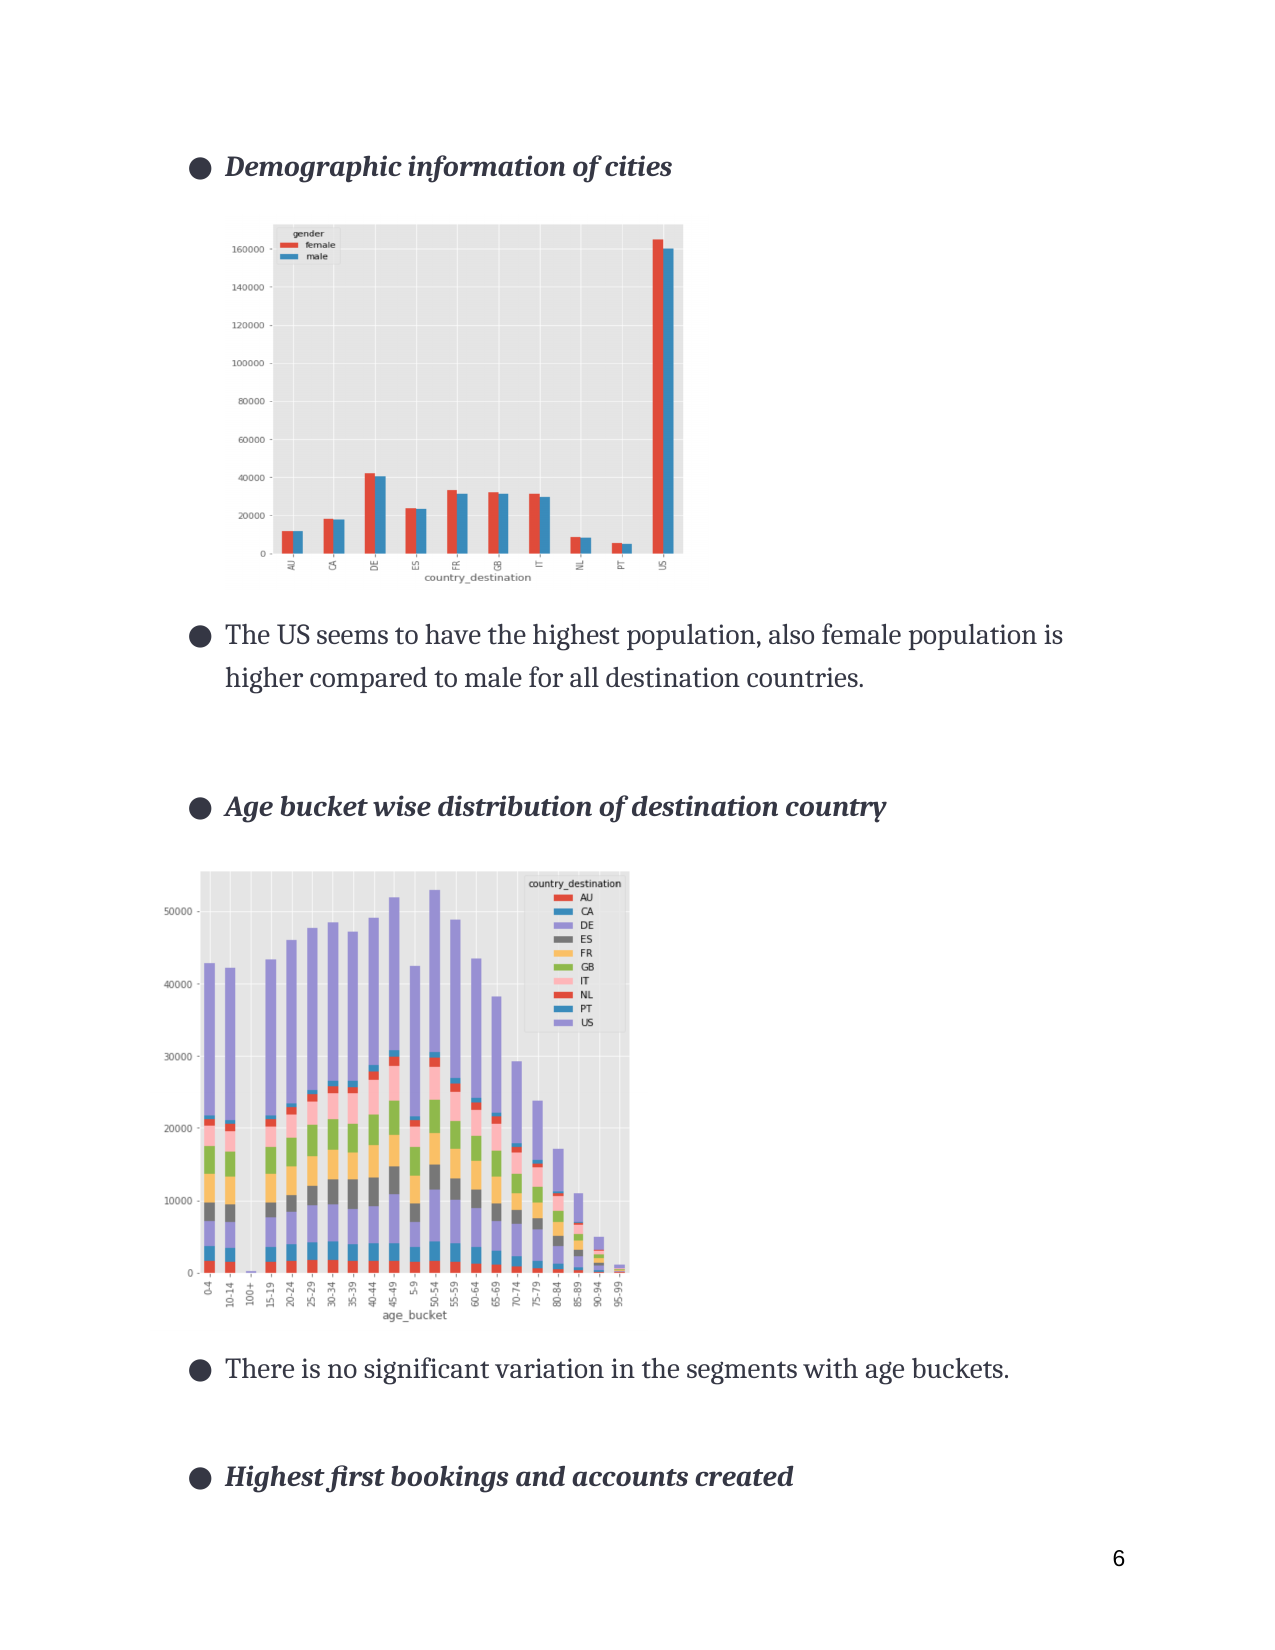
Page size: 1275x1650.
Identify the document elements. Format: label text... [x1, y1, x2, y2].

list The US seems to have the highest population, also female population is higher compared to male for all destination countries. [187, 618, 1125, 695]
list There is no significant variation in the segments with age buckets. [187, 1352, 1125, 1385]
picture [225, 214, 709, 590]
list Age bucket wise distribution of destination country [187, 790, 1125, 824]
list Highest first bookings and accounts created [187, 1461, 1125, 1494]
list Demographic information of cities [187, 150, 1125, 183]
picture [150, 854, 648, 1331]
